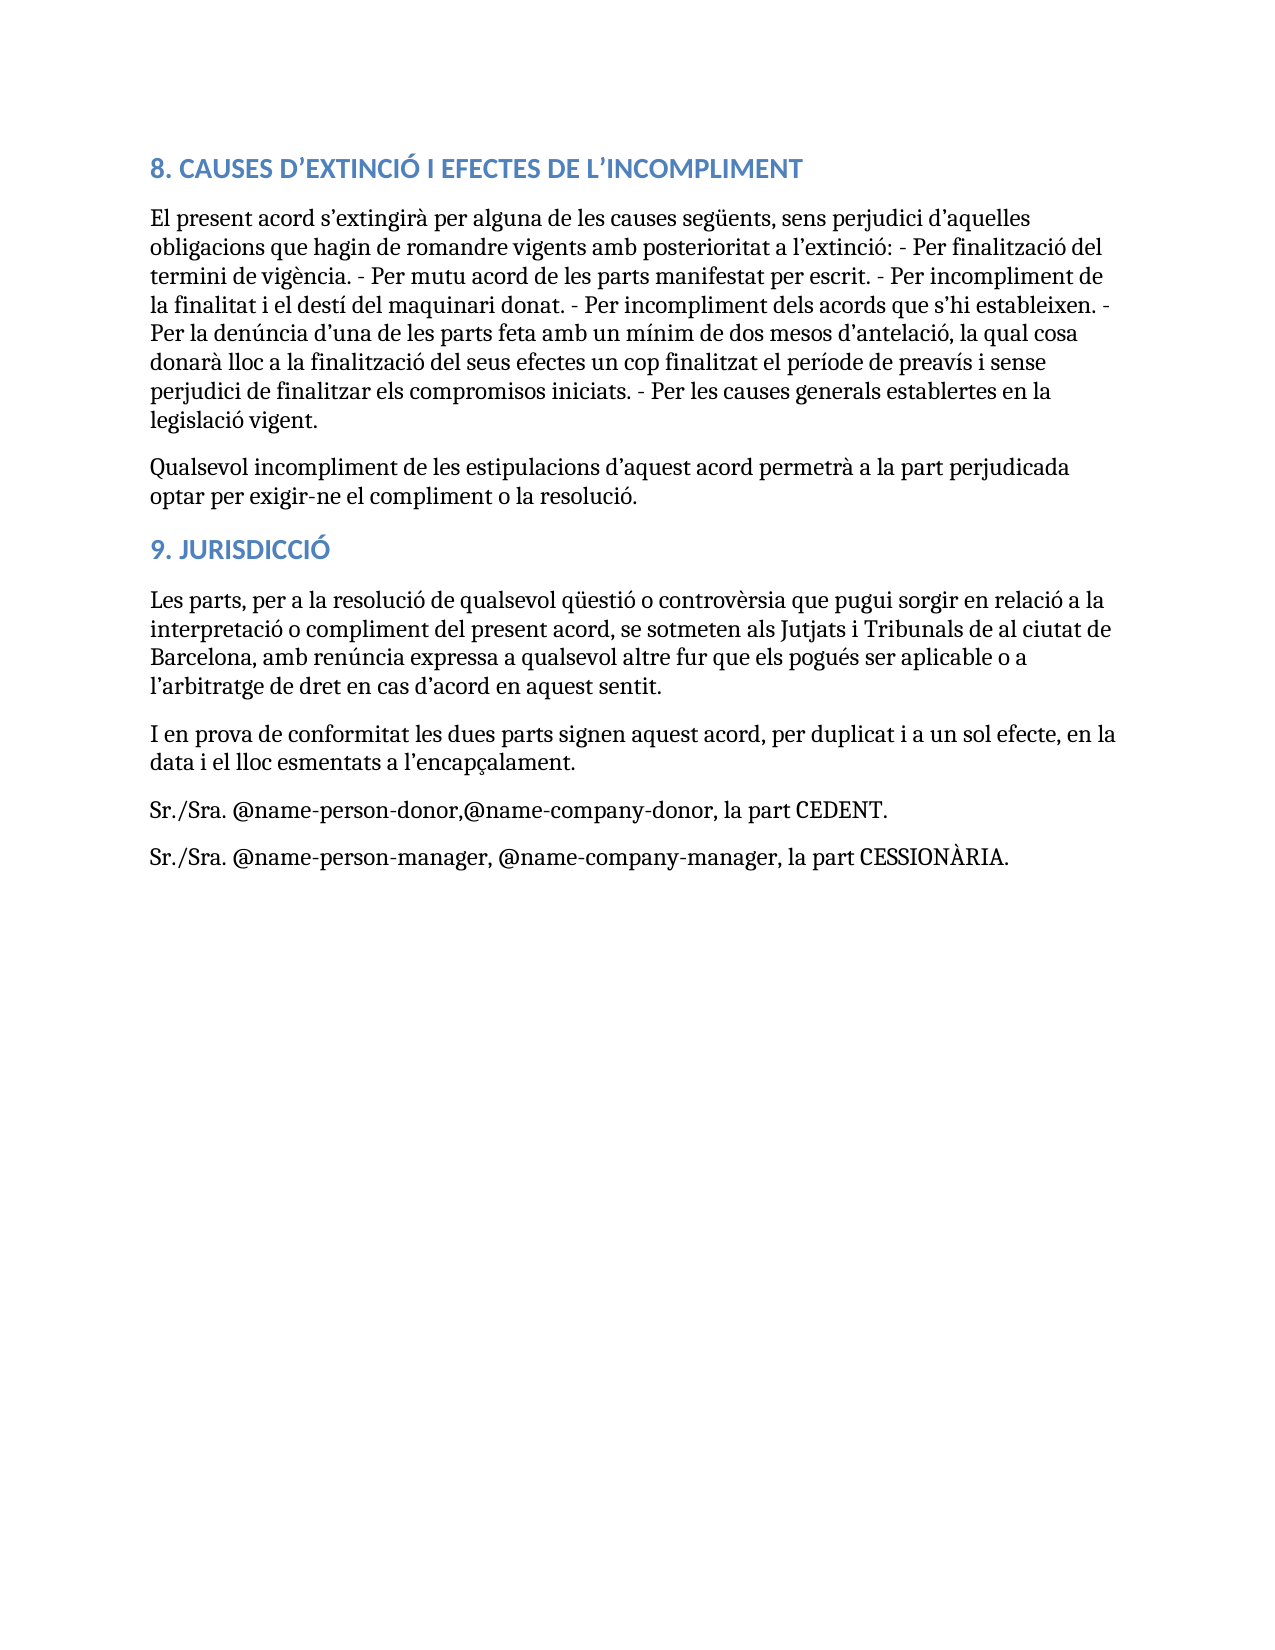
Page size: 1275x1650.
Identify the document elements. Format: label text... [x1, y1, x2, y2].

text Qualsevol incompliment de les estipulacions d’aquest acord permetrà a la part perjudicada optar per exigir-ne el compliment o la resolució. [150, 453, 1125, 511]
text El present acord s’extingirà per alguna de les causes següents, sens perjudici d’aquelles obligacions que hagin de romandre vigents amb posterioritat a l’extinció: - Per finalització del termini de vigència. - Per mutu acord de les parts manifestat per escrit. - Per incompliment de la finalitat i el destí del maquinari donat. - Per incompliment dels acords que s’hi estableixen. - Per la denúncia d’una de les parts feta amb un mínim de dos mesos d’antelació, la qual cosa donarà lloc a la finalització del seus efectes un cop finalitzat el període de preavís i sense perjudici de finalitzar els compromisos iniciats. - Per les causes generals establertes en la legislació vigent. [150, 204, 1125, 434]
text Sr./Sra. @name-person-donor,@name-company-donor, la part CEDENT. [150, 796, 1125, 824]
text Les parts, per a la resolució de qualsevol qüestió o controvèrsia que pugui sorgir en relació a la interpretació o compliment del present acord, se sotmeten als Jutjats i Tribunals de al ciutat de Barcelona, amb renúncia expressa a qualsevol altre fur que els pogués ser aplicable o a l’arbitratge de dret en cas d’acord en aquest sentit. [150, 586, 1125, 701]
text Sr./Sra. @name-person-manager, @name-company-manager, la part CESSIONÀRIA. [150, 843, 1125, 872]
subtitle 9. JURISDICCIÓ [150, 531, 1125, 567]
text I en prova de conformitat les dues parts signen aquest acord, per duplicat i a un sol efecte, en la data i el lloc esmentats a l’encapçalament. [150, 719, 1125, 777]
subtitle 8. CAUSES D’EXTINCIÓ I EFECTES DE L’INCOMPLIMENT [150, 150, 1125, 186]
